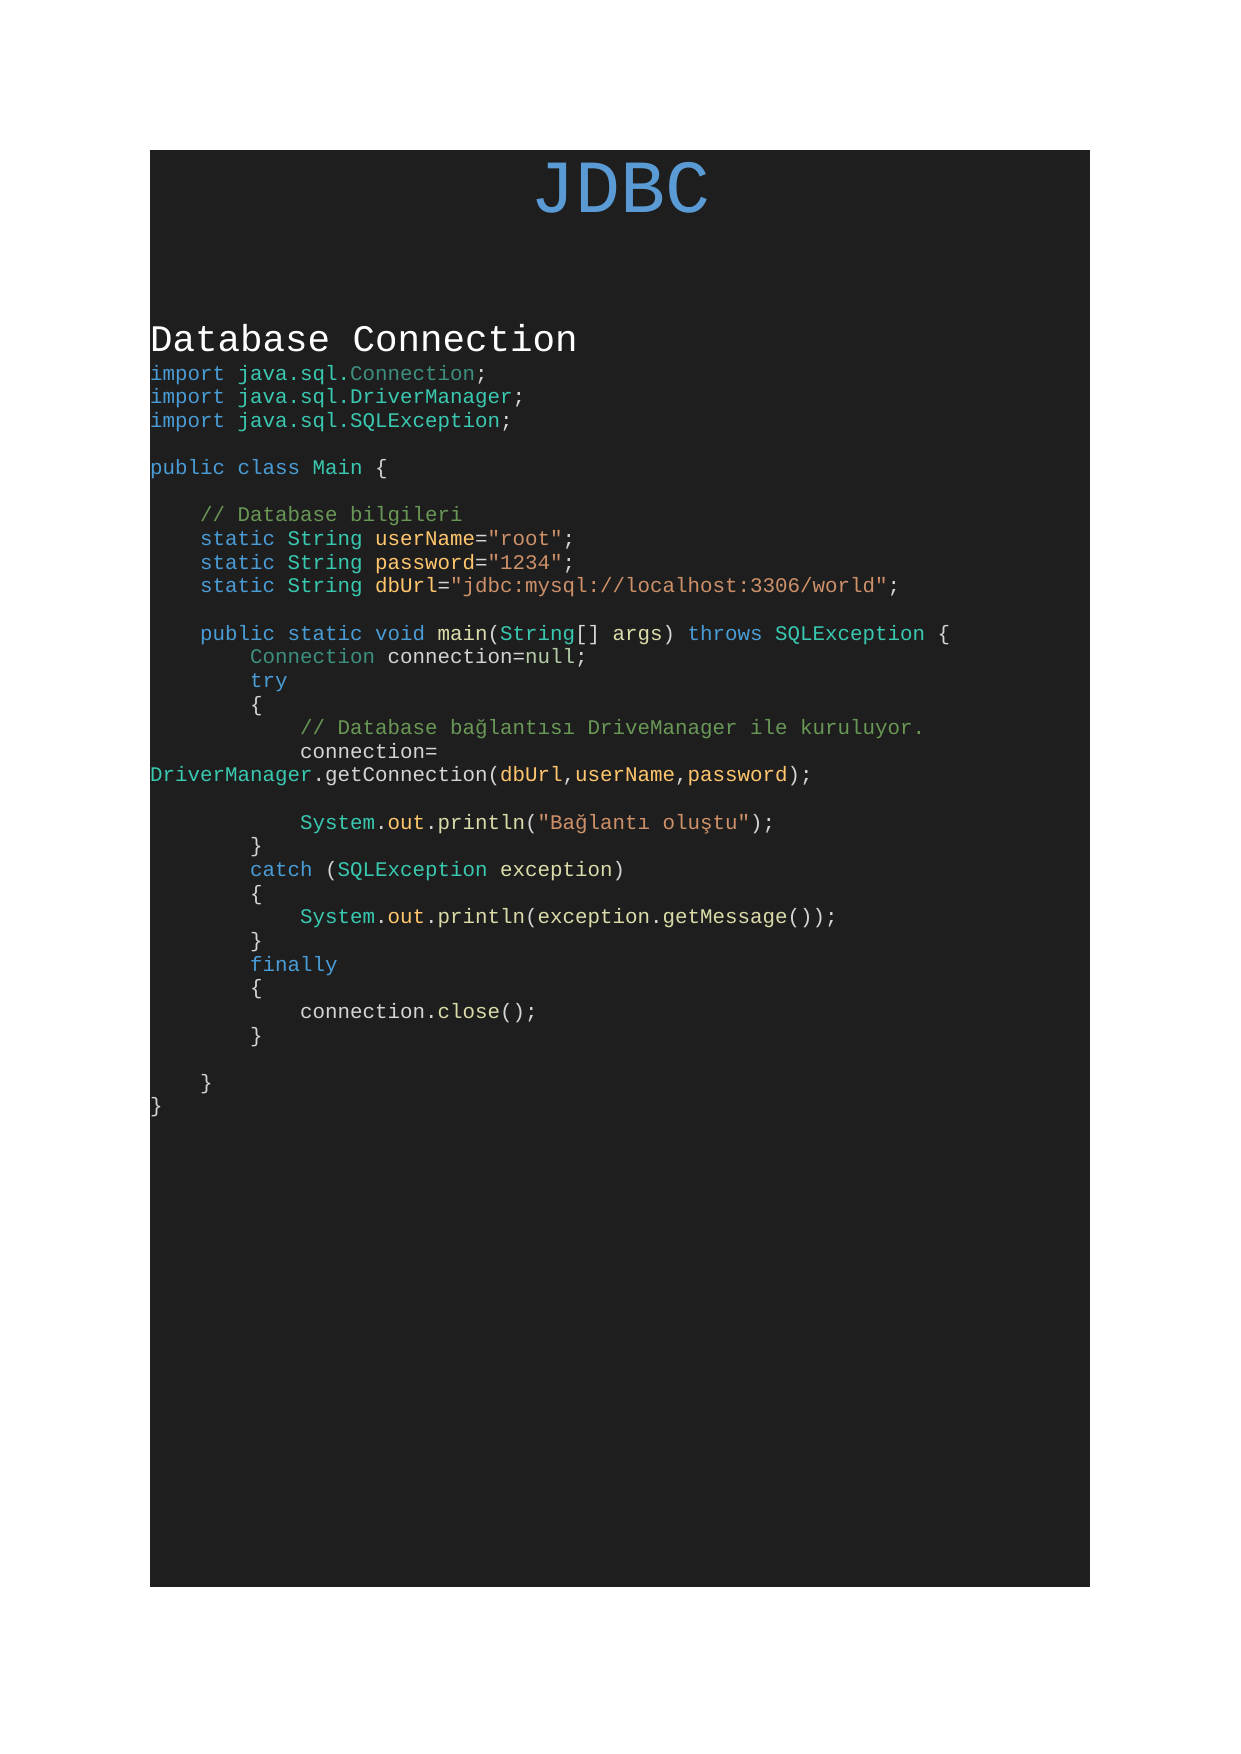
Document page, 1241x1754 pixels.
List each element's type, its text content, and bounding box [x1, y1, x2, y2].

text JDBC [150, 150, 1090, 235]
text import java.sql.Connection; import java.sql.DriverManager; import java.sql.SQLException; public class Main { // Database bilgileri static String userName="root"; static String password="1234"; static String dbUrl="jdbc:mysql://localhost:3306/world"; public static void main(String[] args) throws SQLException { Connection connection=null; try { // Database bağlantısı DriveManager ile kuruluyor. connection= DriverManager.getConnection(dbUrl,userName,password); System.out.println("Bağlantı oluştu"); } catch (SQLException exception) { System.out.println(exception.getMessage()); } finally { connection.close(); } } } [150, 362, 1090, 1119]
text Database Connection [150, 320, 1090, 362]
